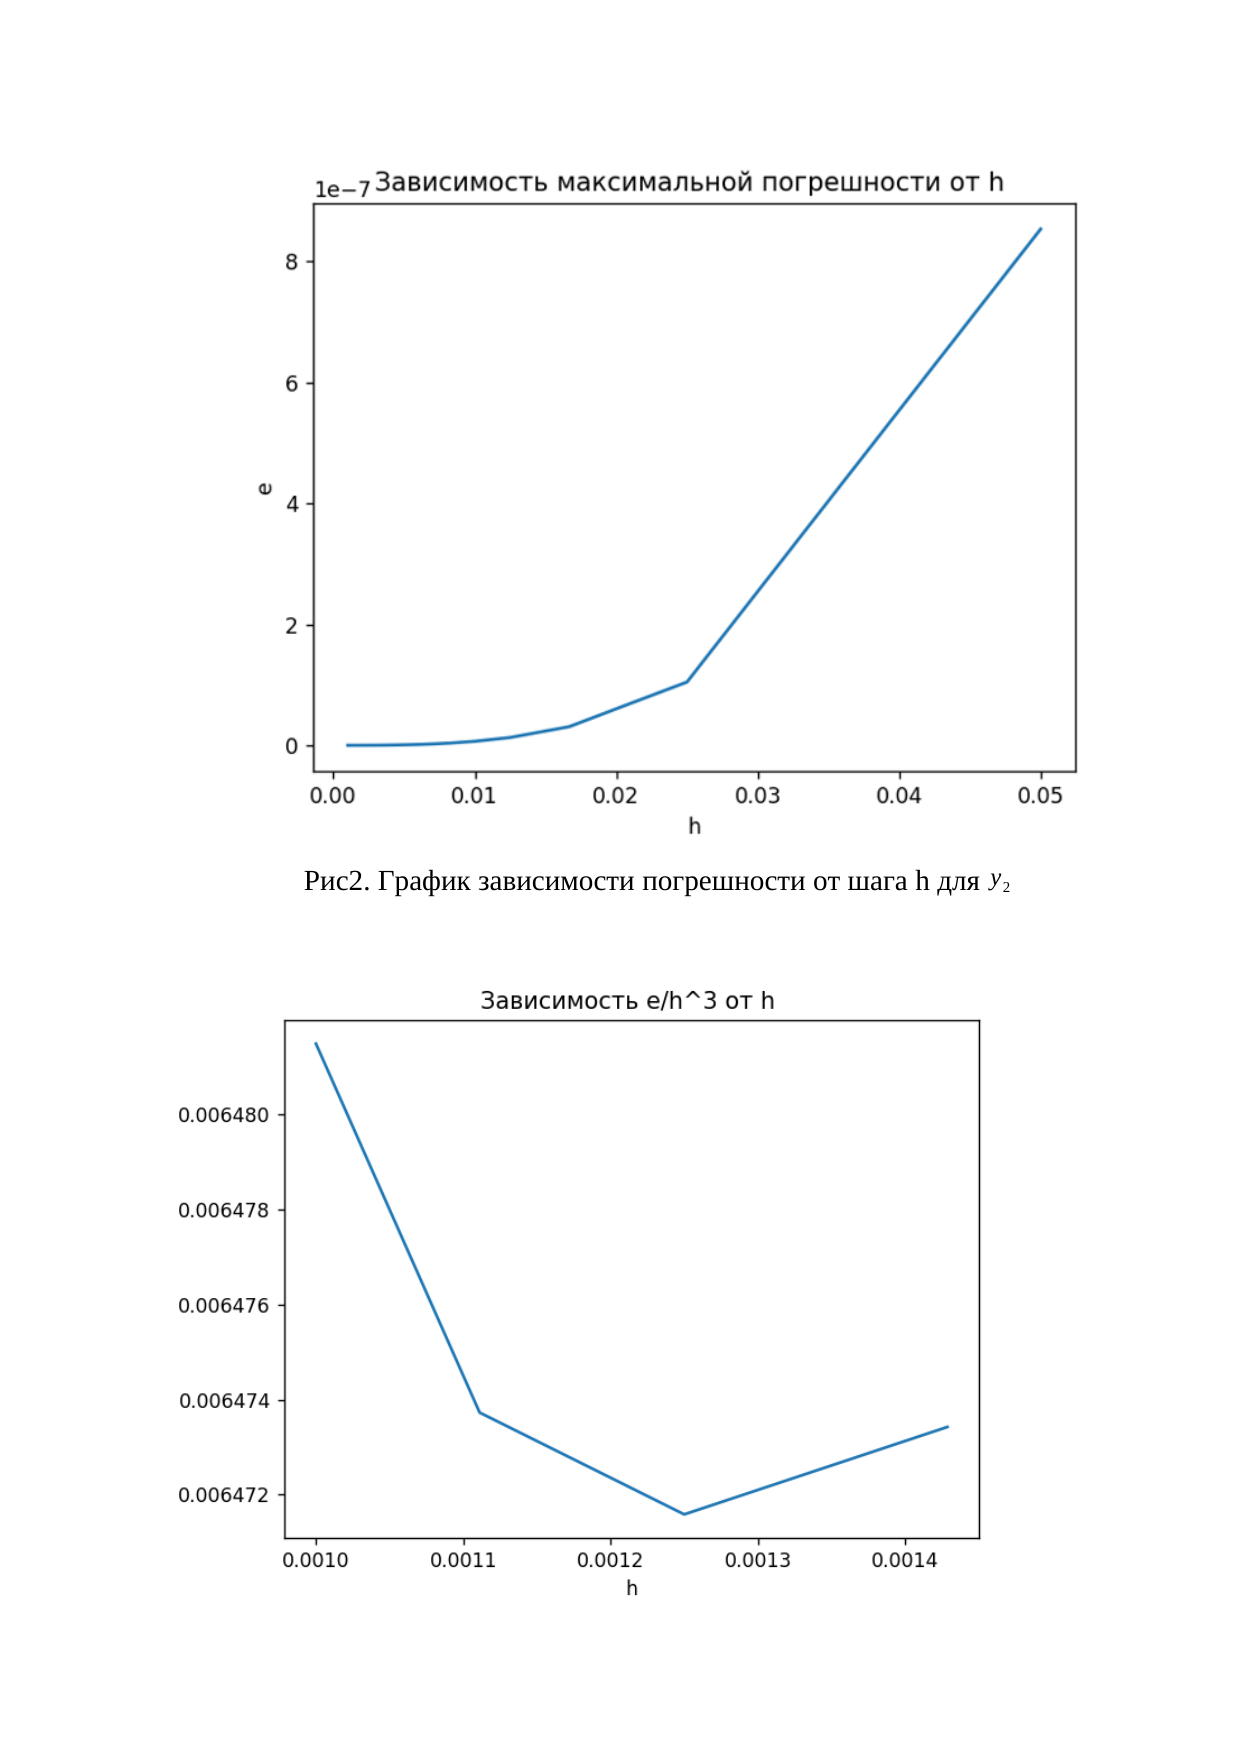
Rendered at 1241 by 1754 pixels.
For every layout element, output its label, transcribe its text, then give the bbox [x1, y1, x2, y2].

text Рис2. График зависимости погрешности от шага h для [150, 863, 1090, 896]
picture [223, 150, 1164, 849]
picture [150, 963, 1091, 1603]
